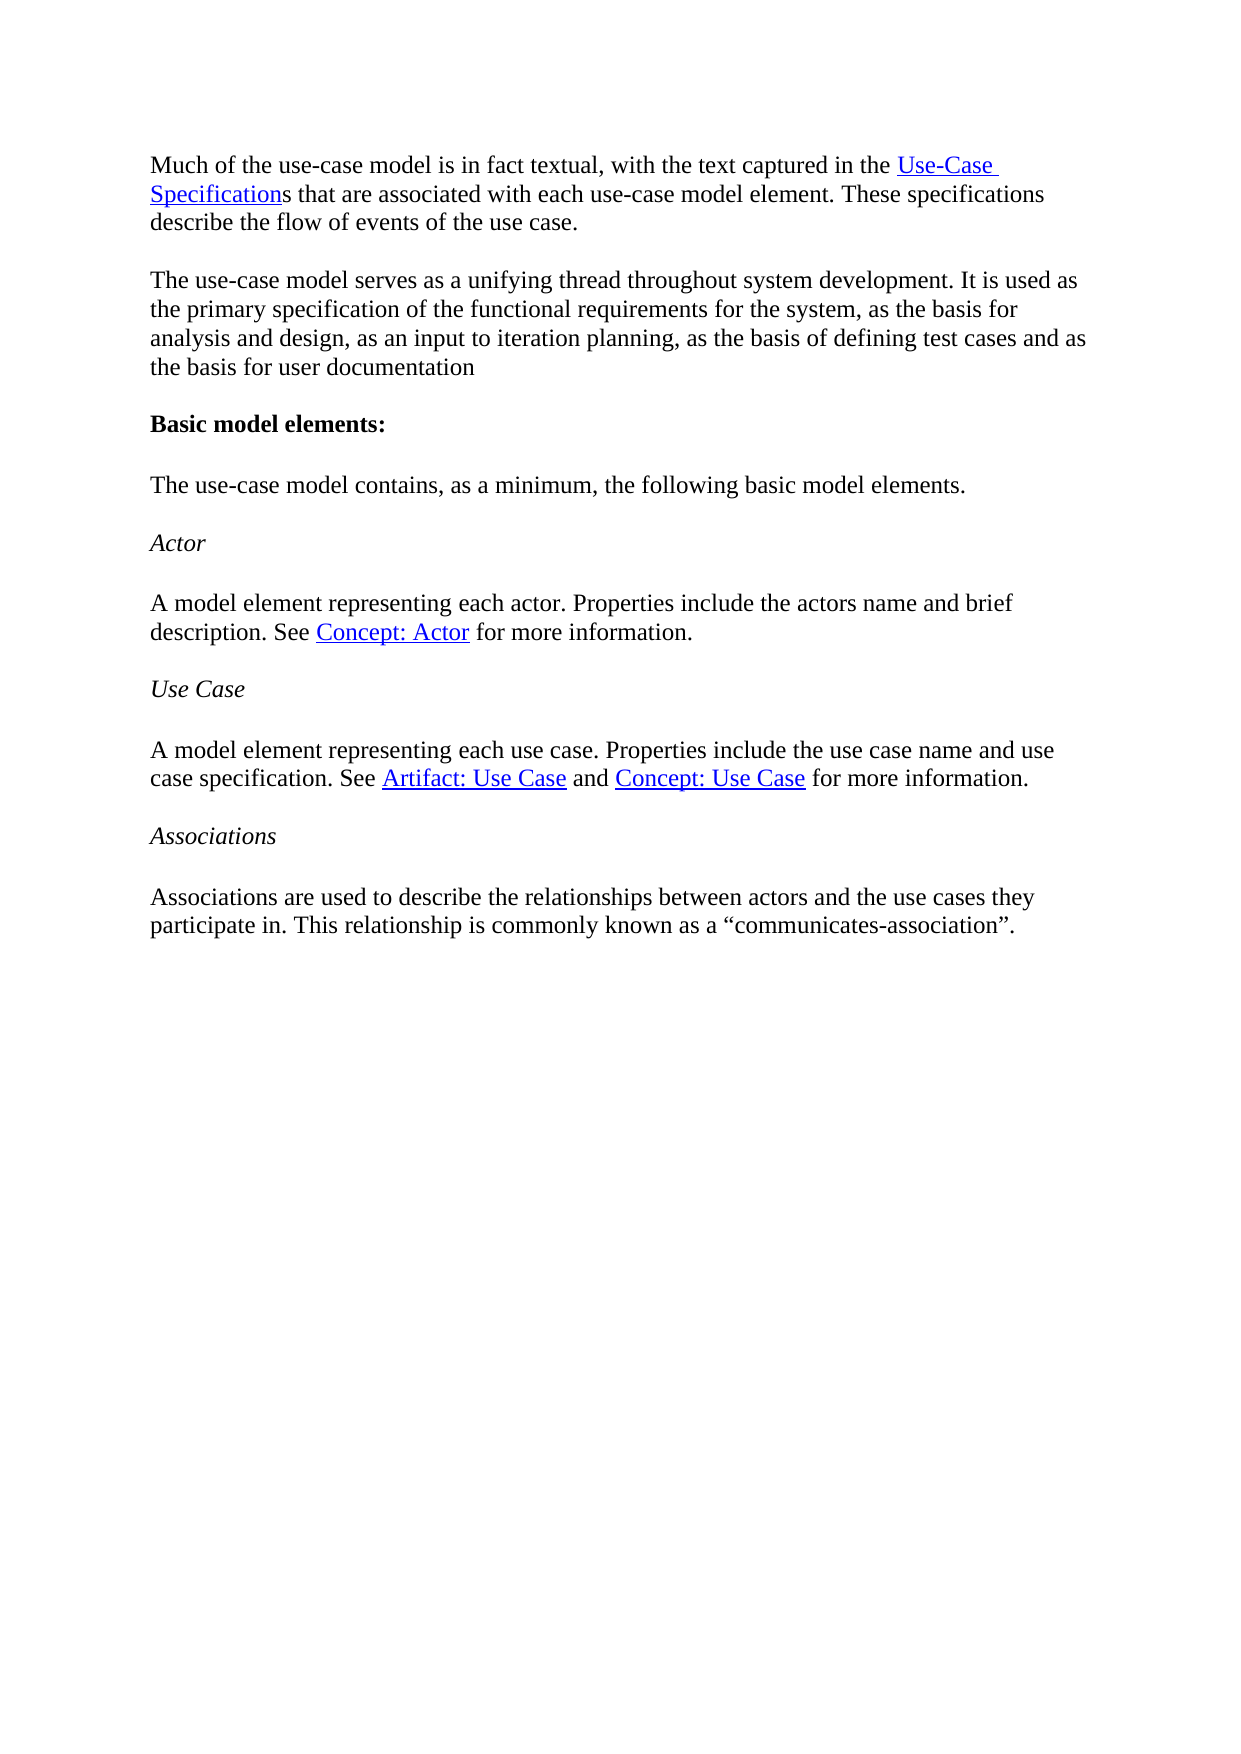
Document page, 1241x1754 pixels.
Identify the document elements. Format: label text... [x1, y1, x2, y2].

subtitle Associations [150, 821, 1090, 850]
subtitle Basic model elements: [150, 409, 1090, 438]
text A model element representing each actor. Properties include the actors name and brief description. See Concept: Actor for more information. [150, 588, 1090, 645]
subtitle Actor [150, 528, 1090, 556]
text Much of the use-case model is in fact textual, with the text captured in the Use-Case Specifications that are associated with each use-case model element. These specifications describe the flow of events of the use case. [150, 150, 1090, 236]
text A model element representing each use case. Properties include the use case name and use case specification. See Artifact: Use Case and Concept: Use Case for more information. [150, 735, 1090, 792]
subtitle Use Case [150, 674, 1090, 703]
text Associations are used to describe the relationships between actors and the use cases they participate in. This relationship is commonly known as a “communicates-association”. [150, 882, 1090, 939]
text The use-case model contains, as a minimum, the following basic model elements. [150, 470, 1090, 498]
text The use-case model serves as a unifying thread throughout system development. It is used as the primary specification of the functional requirements for the system, as the basis for analysis and design, as an input to iteration planning, as the basis of defining test cases and as the basis for user documentation [150, 265, 1090, 380]
